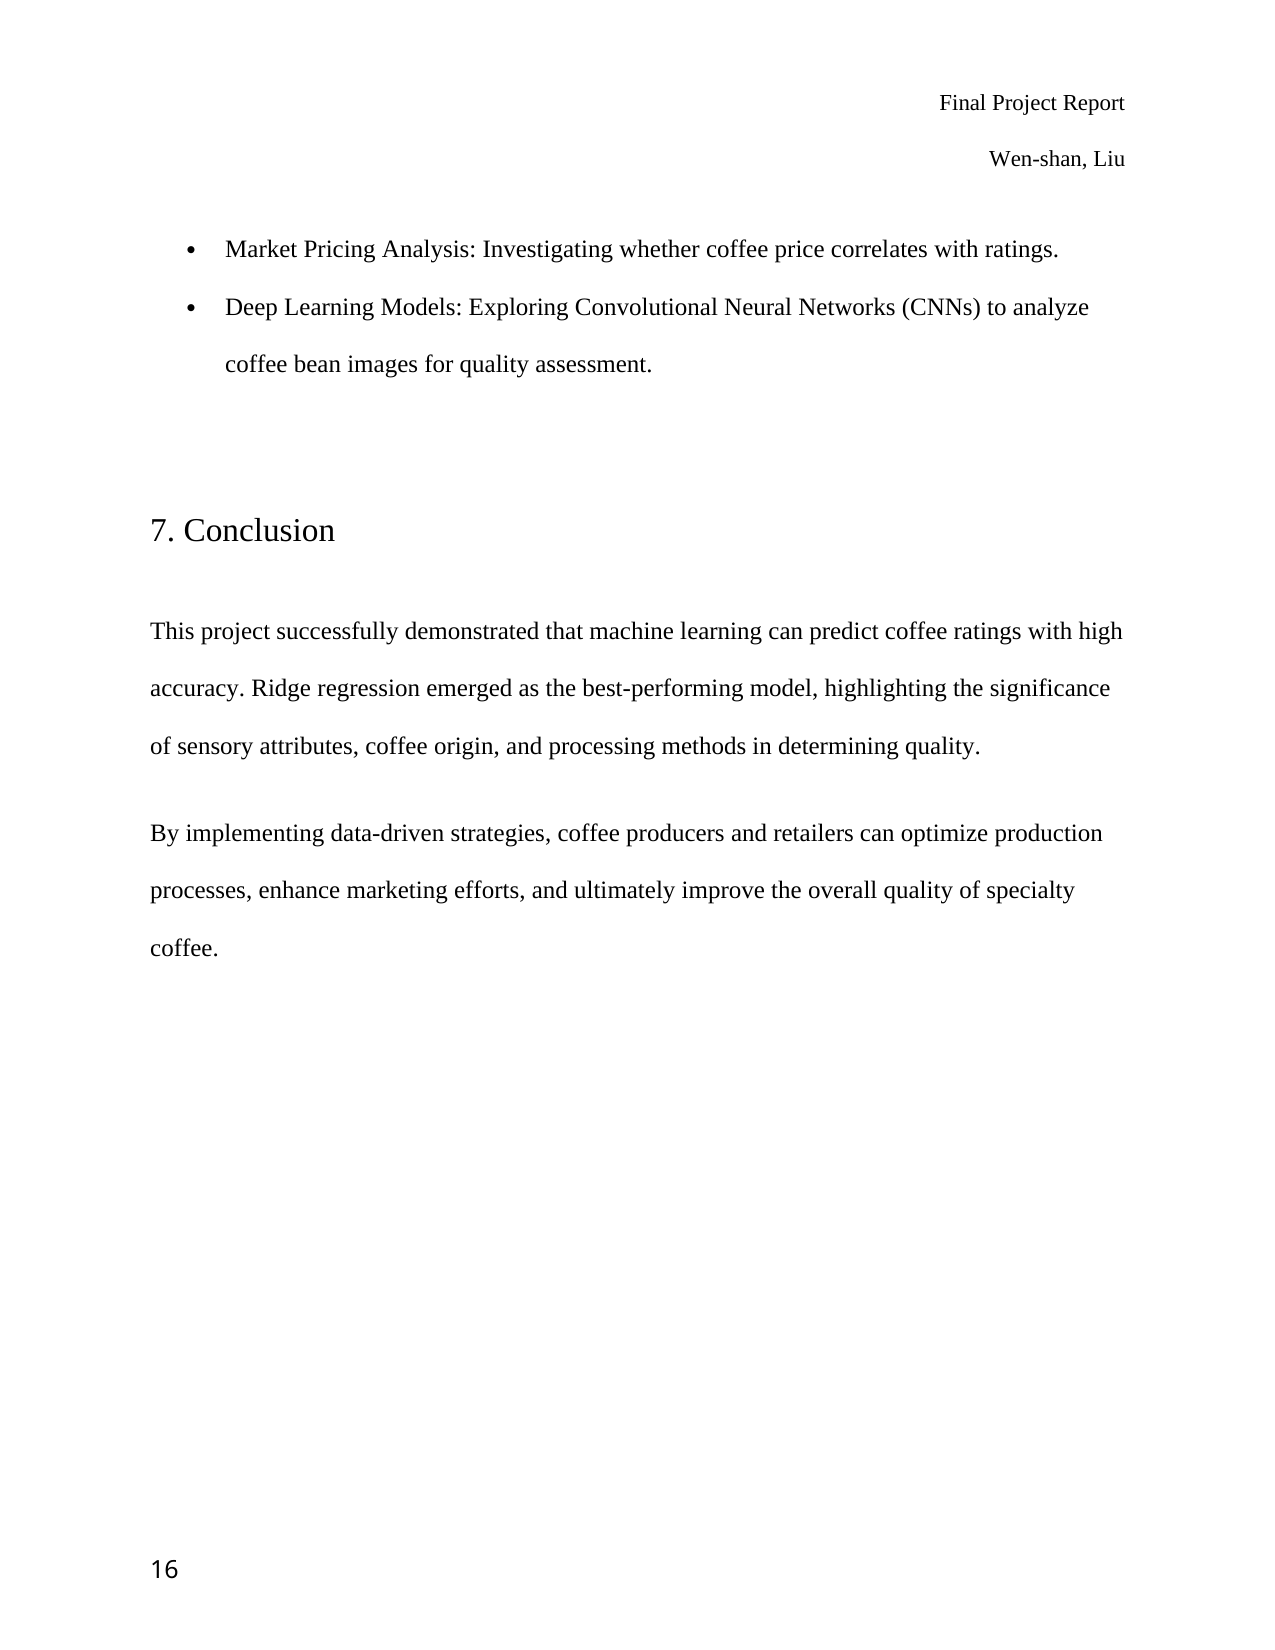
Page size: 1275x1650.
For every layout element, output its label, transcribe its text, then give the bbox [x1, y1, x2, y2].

list Market Pricing Analysis: Investigating whether coffee price correlates with ratings. [187, 234, 1125, 263]
text By implementing data-driven strategies, coffee producers and retailers can optimize production processes, enhance marketing efforts, and ultimately improve the overall quality of specialty coffee. [150, 818, 1125, 961]
list Deep Learning Models: Exploring Convolutional Neural Networks (CNNs) to analyze coffee bean images for quality assessment. [187, 292, 1125, 378]
subtitle 7. Conclusion [150, 510, 1125, 548]
text This project successfully demonstrated that machine learning can predict coffee ratings with high accuracy. Ridge regression emerged as the best-performing model, highlighting the significance of sensory attributes, coffee origin, and processing methods in determining quality. [150, 616, 1125, 760]
